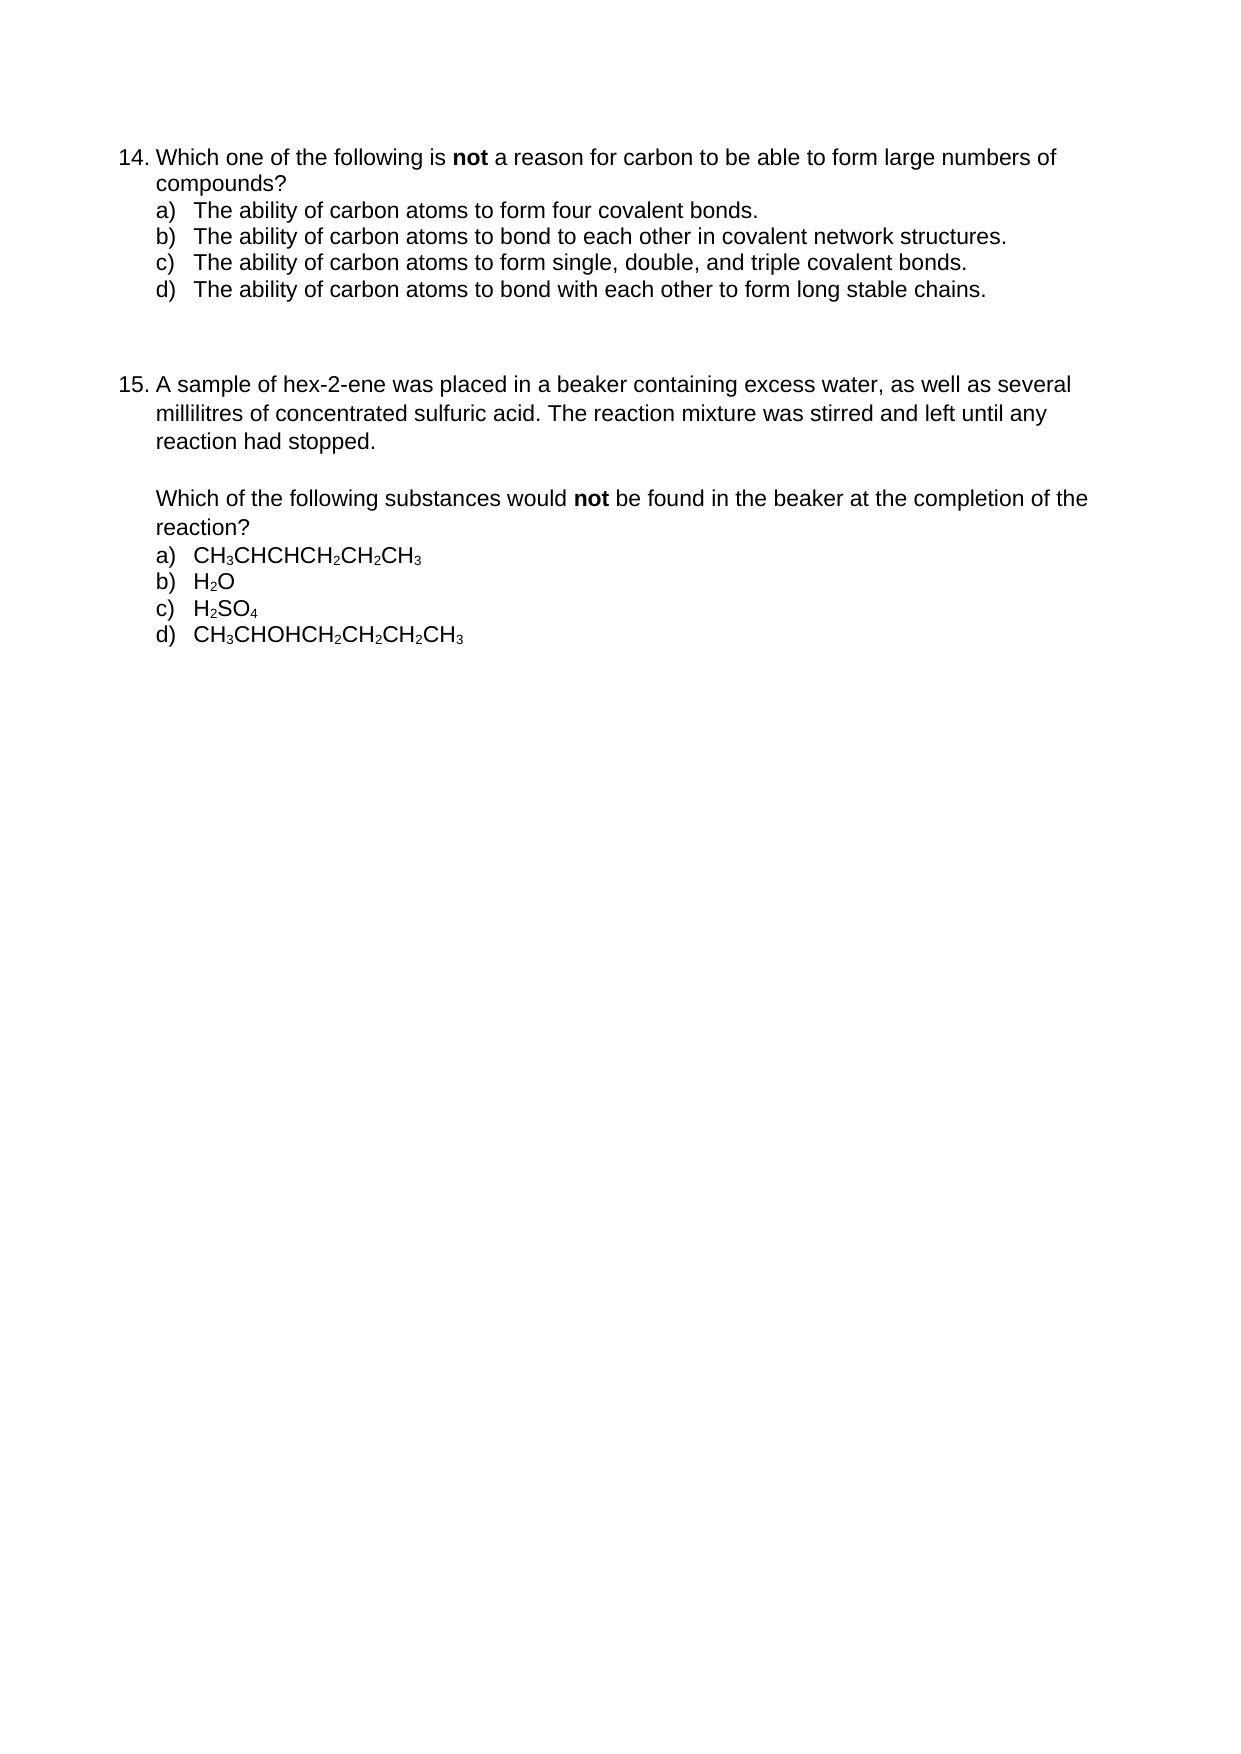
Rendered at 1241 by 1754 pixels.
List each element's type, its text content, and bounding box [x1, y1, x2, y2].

list H2SO4 [156, 595, 1122, 621]
list Which one of the following is not a reason for carbon to be able to form large numbers of compounds? [118, 144, 1122, 197]
list CH3CHOHCH2CH2CH2CH3 [156, 621, 1122, 647]
list The ability of carbon atoms to bond with each other to form long stable chains. [156, 276, 1122, 302]
list The ability of carbon atoms to form single, double, and triple covalent bonds. [156, 249, 1122, 276]
list A sample of hex-2-ene was placed in a beaker containing excess water, as well as several millilitres of concentrated sulfuric acid. The reaction mixture was stirred and left until any reaction had stopped. [118, 371, 1122, 454]
list CH3CHCHCH2CH2CH3 [156, 542, 1122, 568]
list H2O [156, 568, 1122, 595]
list Which of the following substances would not be found in the beaker at the completion of the reaction? [156, 485, 1122, 540]
list The ability of carbon atoms to form four covalent bonds. [156, 197, 1122, 223]
list The ability of carbon atoms to bond to each other in covalent network structures. [156, 223, 1122, 249]
